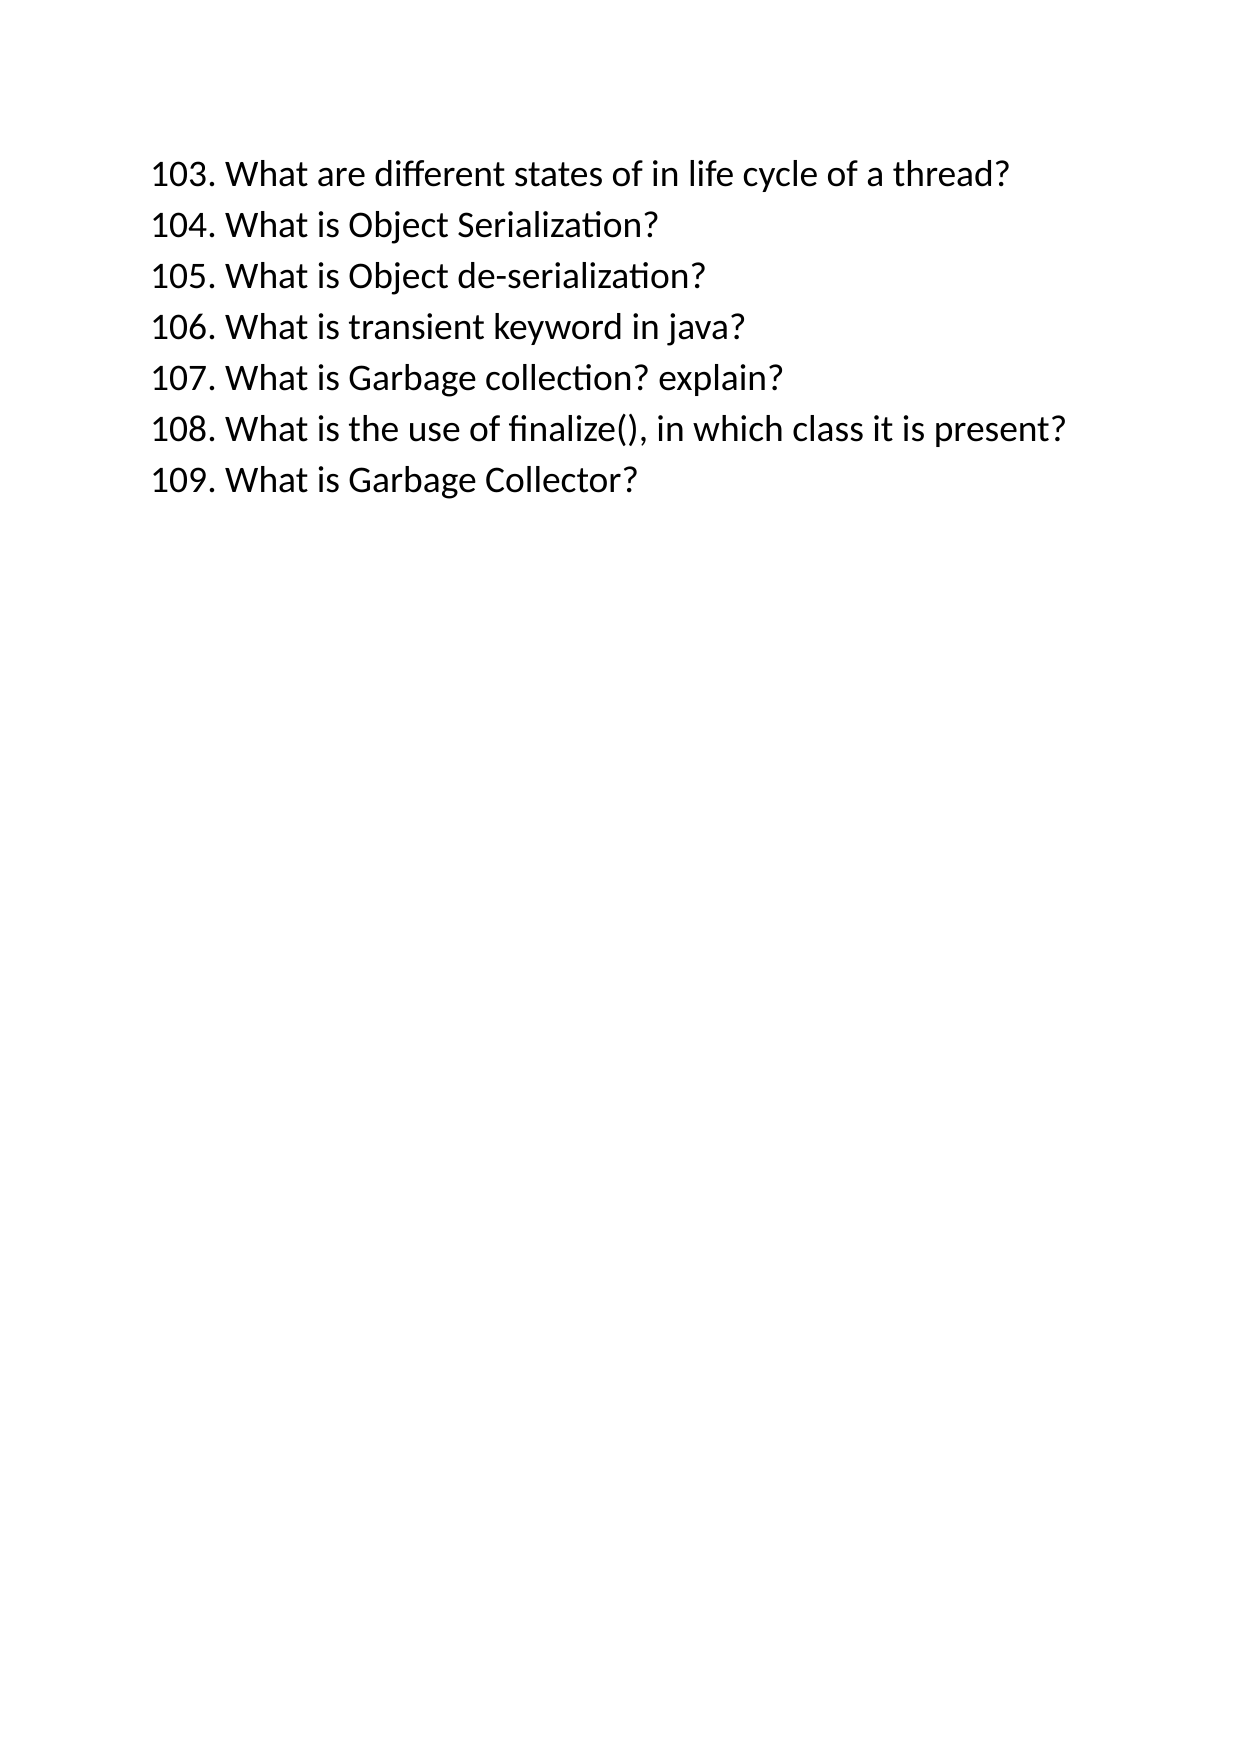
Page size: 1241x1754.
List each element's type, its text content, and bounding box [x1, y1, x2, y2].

text 105. What is Object de-serialization? [150, 252, 1090, 298]
text 103. What are different states of in life cycle of a thread? [150, 150, 1090, 196]
text 106. What is transient keyword in java? [150, 303, 1090, 349]
text 109. What is Garbage Collector? [150, 456, 1090, 501]
text 108. What is the use of finalize(), in which class it is present? [150, 405, 1090, 451]
text 107. What is Garbage collection? explain? [150, 354, 1090, 399]
text 104. What is Object Serialization? [150, 201, 1090, 247]
